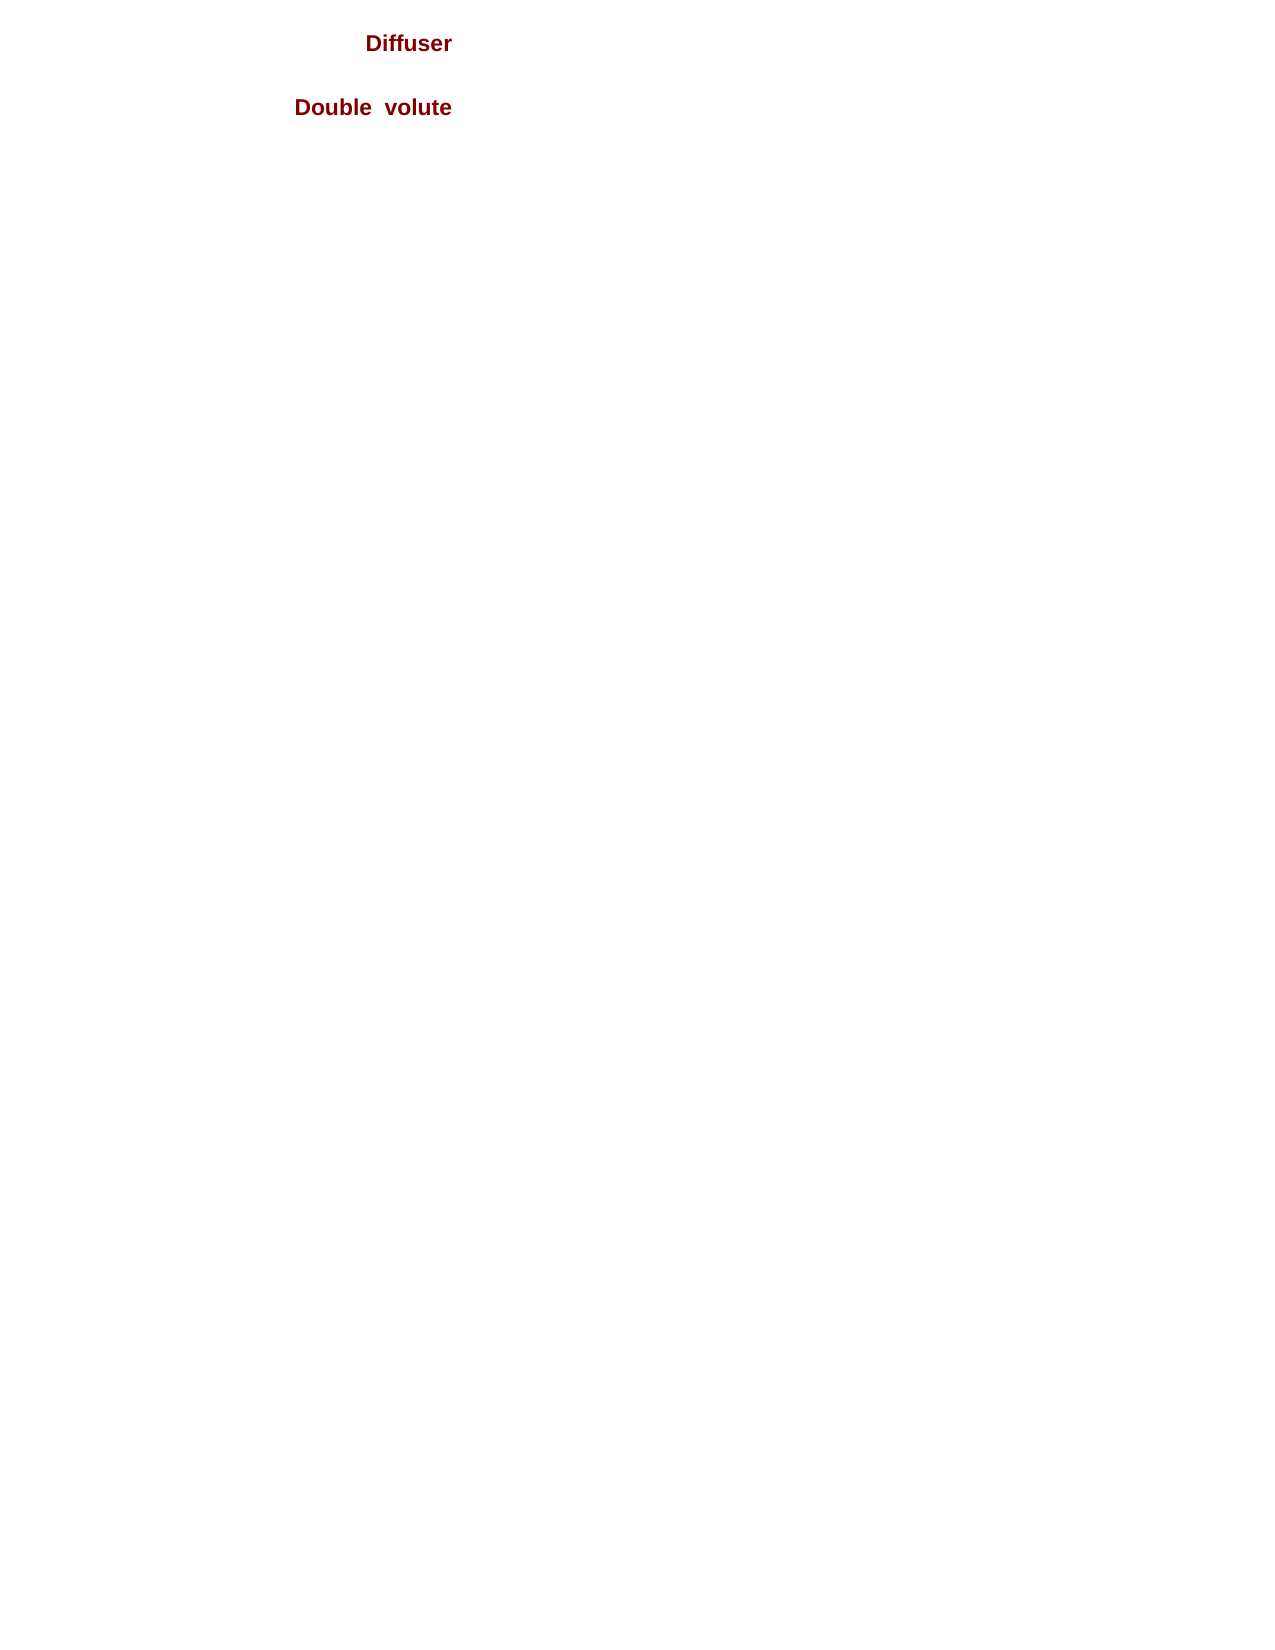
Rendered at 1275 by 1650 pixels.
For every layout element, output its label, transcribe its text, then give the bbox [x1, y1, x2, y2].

text Diffuser Double volute [293, 0, 452, 128]
